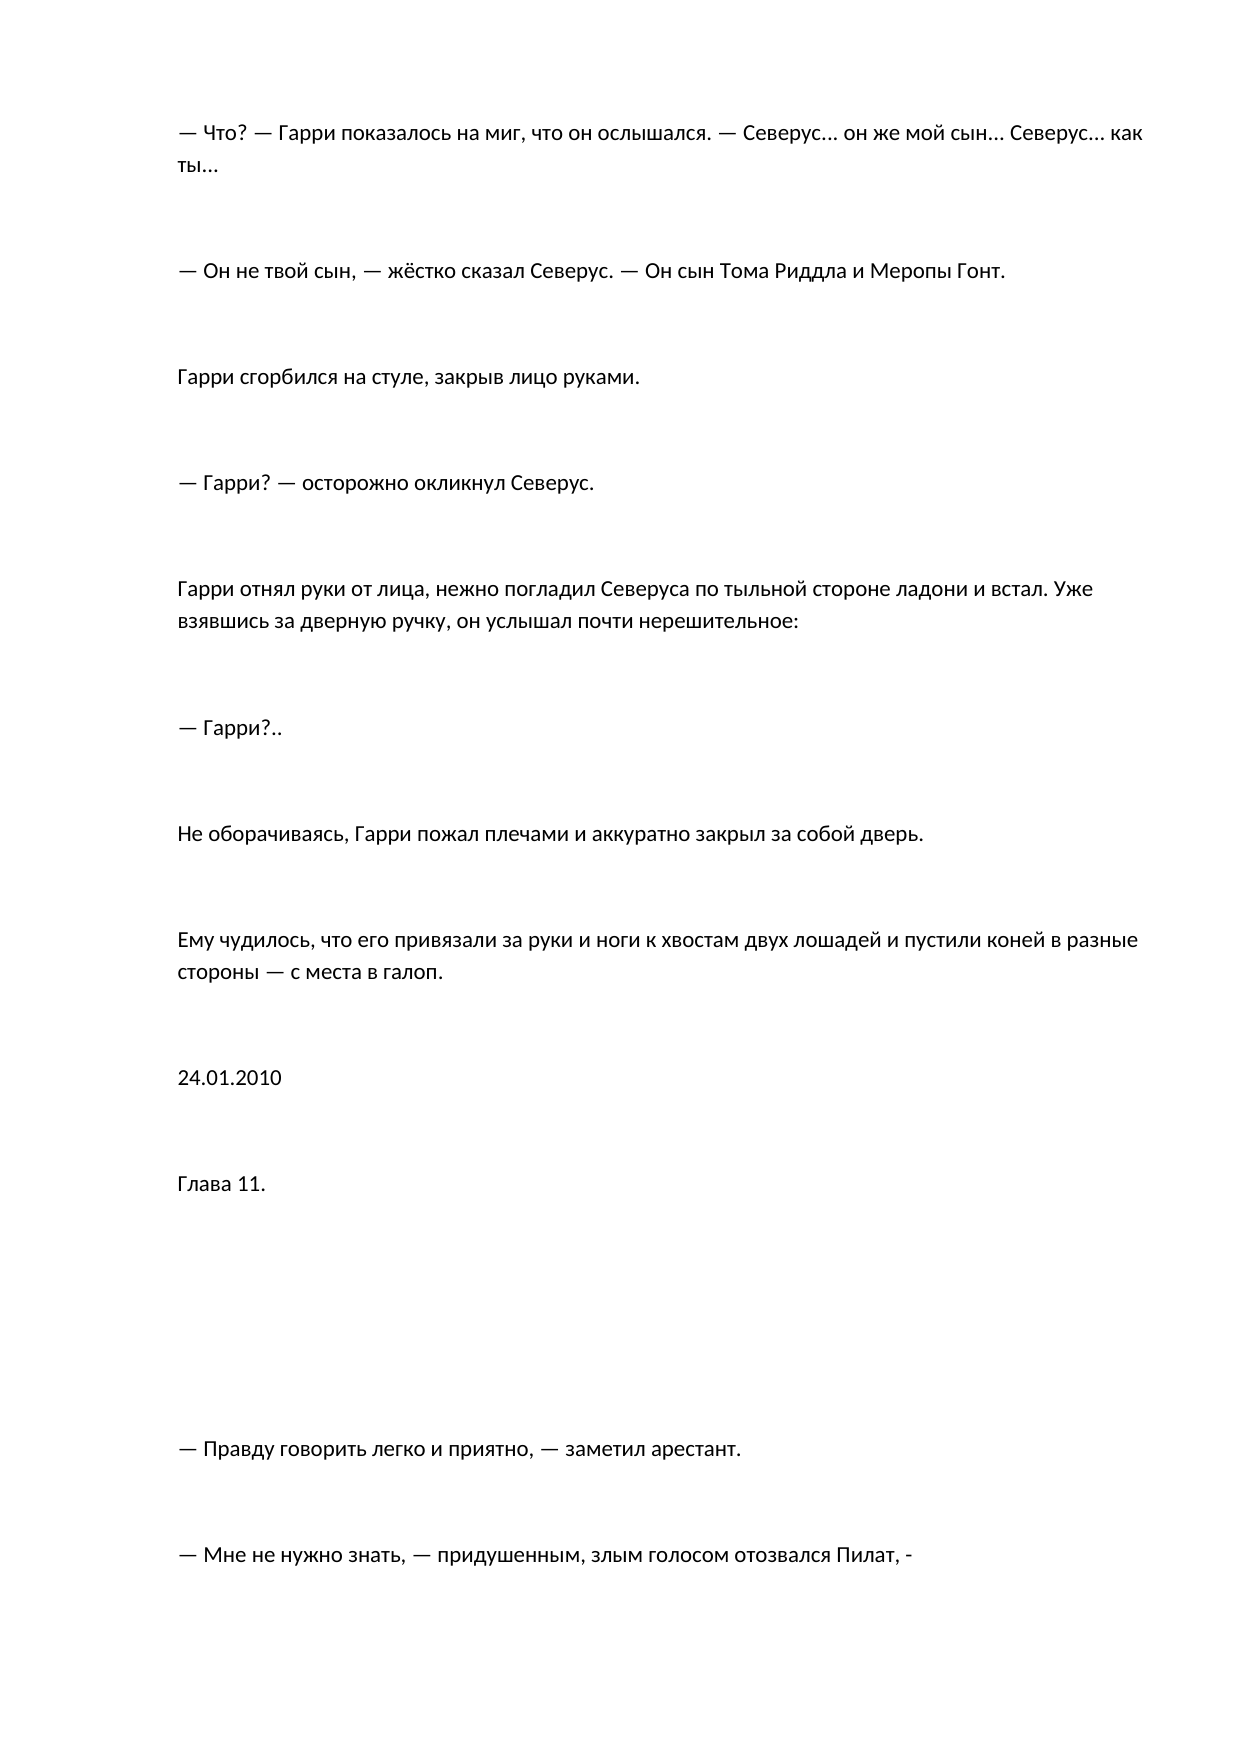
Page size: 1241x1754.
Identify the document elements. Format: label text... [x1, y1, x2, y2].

text — Мне не нужно знать, — придушенным, злым голосом отозвался Пилат, - [177, 1540, 1152, 1568]
text Ему чудилось, что его привязали за руки и ноги к хвостам двух лошадей и пустили коней в разные стороны — с места в галоп. [177, 925, 1152, 985]
text — Гарри? — осторожно окликнул Северус. [177, 468, 1152, 496]
text — Правду говорить легко и приятно, — заметил арестант. [177, 1434, 1152, 1462]
text Гарри сгорбился на стуле, закрыв лицо руками. [177, 362, 1152, 390]
text Не оборачиваясь, Гарри пожал плечами и аккуратно закрыл за собой дверь. [177, 819, 1152, 847]
text — Он не твой сын, — жёстко сказал Северус. — Он сын Тома Риддла и Меропы Гонт. [177, 256, 1152, 284]
text — Что? — Гарри показалось на миг, что он ослышался. — Северус... он же мой сын... Северус... как ты... [177, 118, 1152, 178]
text Глава 11. [177, 1169, 1152, 1197]
text 24.01.2010 [177, 1063, 1152, 1091]
text — Гарри?.. [177, 713, 1152, 741]
text Гарри отнял руки от лица, нежно погладил Северуса по тыльной стороне ладони и встал. Уже взявшись за дверную ручку, он услышал почти нерешительное: [177, 574, 1152, 635]
